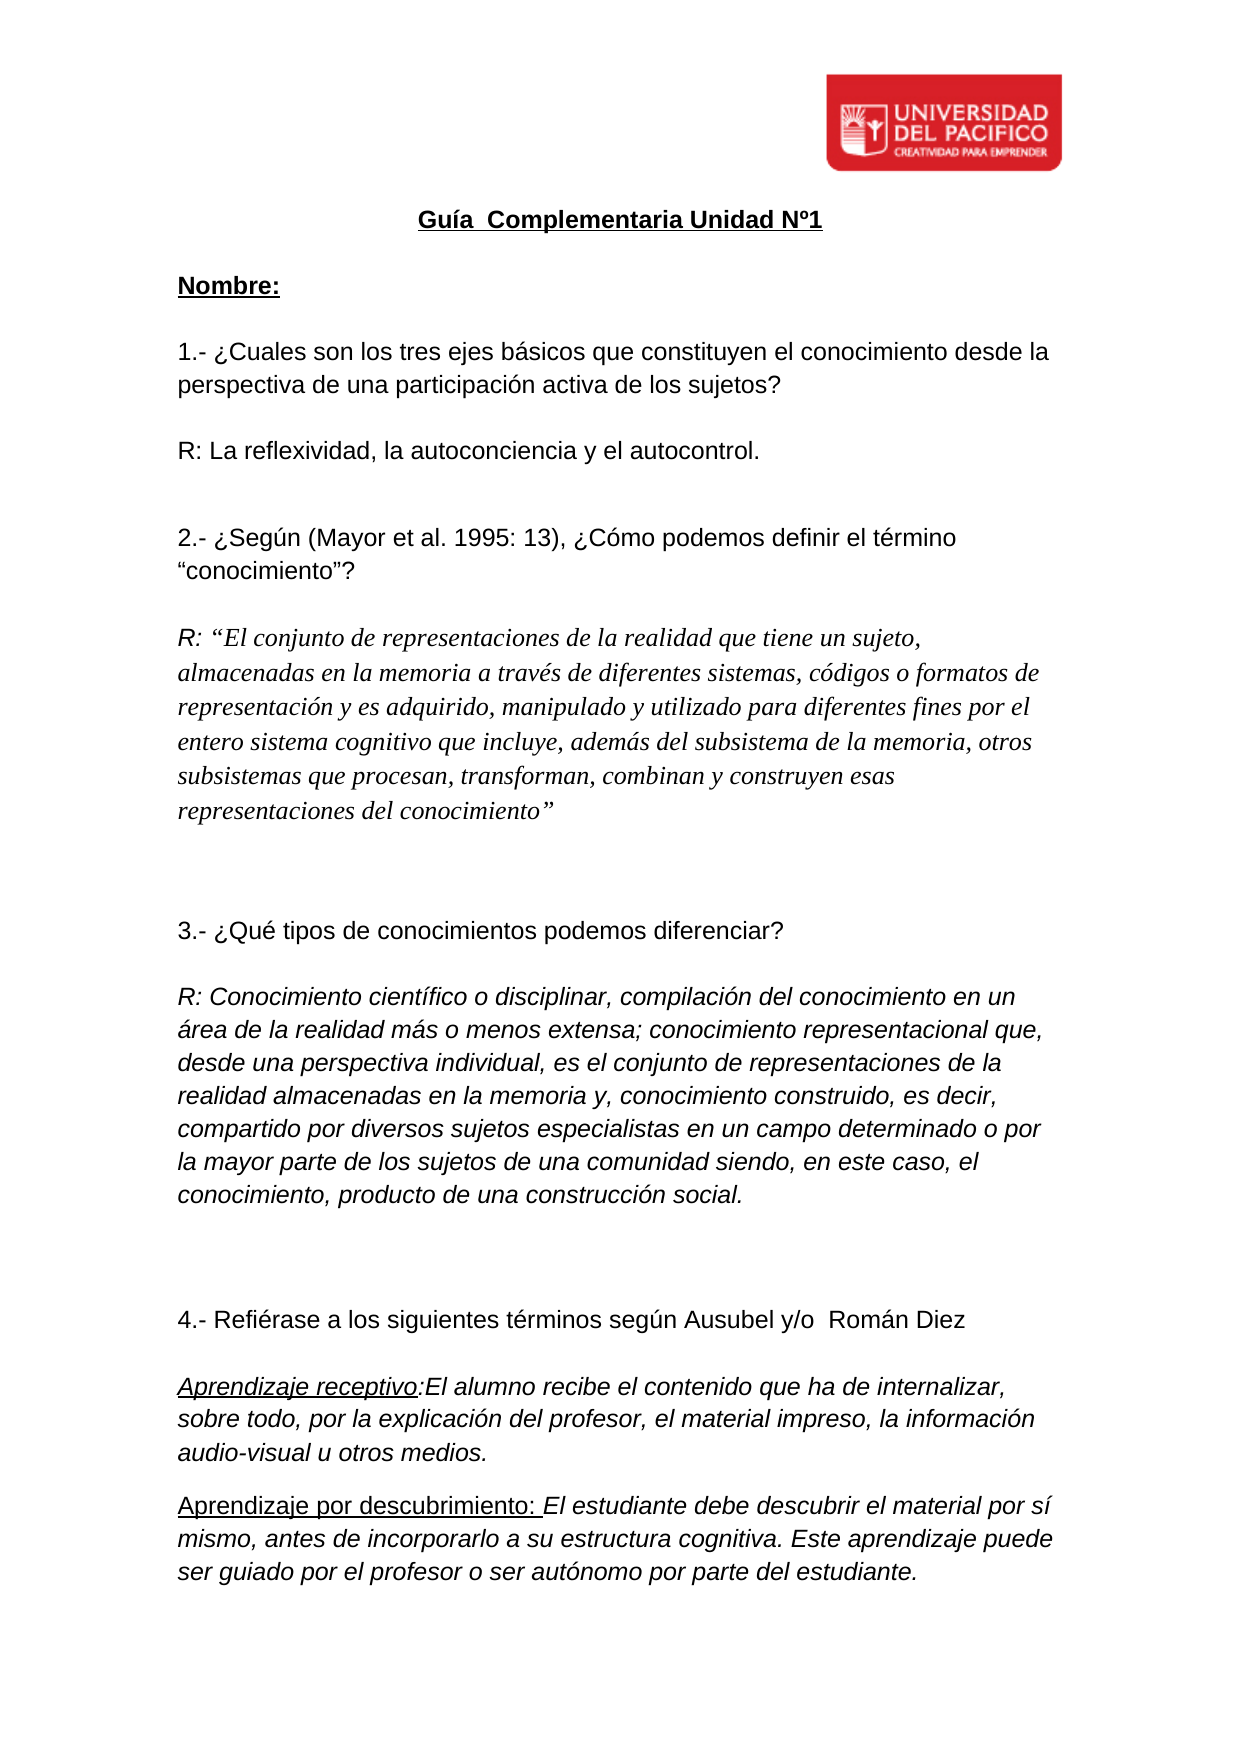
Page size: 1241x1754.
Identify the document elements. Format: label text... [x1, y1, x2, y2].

text 2.- ¿Según (Mayor et al. 1995: 13), ¿Cómo podemos definir el término “conocimiento”? [177, 523, 1063, 585]
text Aprendizaje por descubrimiento: El estudiante debe descubrir el material por sí mismo, antes de incorporarlo a su estructura cognitiva. Este aprendizaje puede ser guiado por el profesor o ser autónomo por parte del estudiante. [177, 1491, 1063, 1586]
text 4.- Refiérase a los siguientes términos según Ausubel y/o Román Diez [177, 1305, 1063, 1334]
text Nombre: [177, 271, 1063, 300]
text 1.- ¿Cuales son los tres ejes básicos que constituyen el conocimiento desde la perspectiva de una participación activa de los sujetos? [177, 337, 1063, 399]
text R: La reflexividad, la autoconciencia y el autocontrol. [177, 436, 1063, 465]
text R: “El conjunto de representaciones de la realidad que tiene un sujeto, almacenadas en la memoria a través de diferentes sistemas, códigos o formatos de representación y es adquirido, manipulado y utilizado para diferentes fines por el entero sistema cognitivo que incluye, además del subsistema de la memoria, otros subsistemas que procesan, transforman, combinan y construyen esas representaciones del conocimiento” [177, 622, 1063, 825]
text Aprendizaje receptivo:El alumno recibe el contenido que ha de internalizar, sobre todo, por la explicación del profesor, el material impreso, la información audio-visual u otros medios. [177, 1371, 1063, 1466]
text Guía Complementaria Unidad Nº1 [177, 205, 1063, 234]
text R: Conocimiento científico o disciplinar, compilación del conocimiento en un área de la realidad más o menos extensa; conocimiento representacional que, desde una perspectiva individual, es el conjunto de representaciones de la realidad almacenadas en la memoria y, conocimiento construido, es decir, compartido por diversos sujetos especialistas en un campo determinado o por la mayor parte de los sujetos de una comunidad siendo, en este caso, el conocimiento, producto de una construcción social. [177, 982, 1063, 1209]
text 3.- ¿Qué tipos de conocimientos podemos diferenciar? [177, 916, 1063, 945]
picture [825, 73, 1064, 173]
